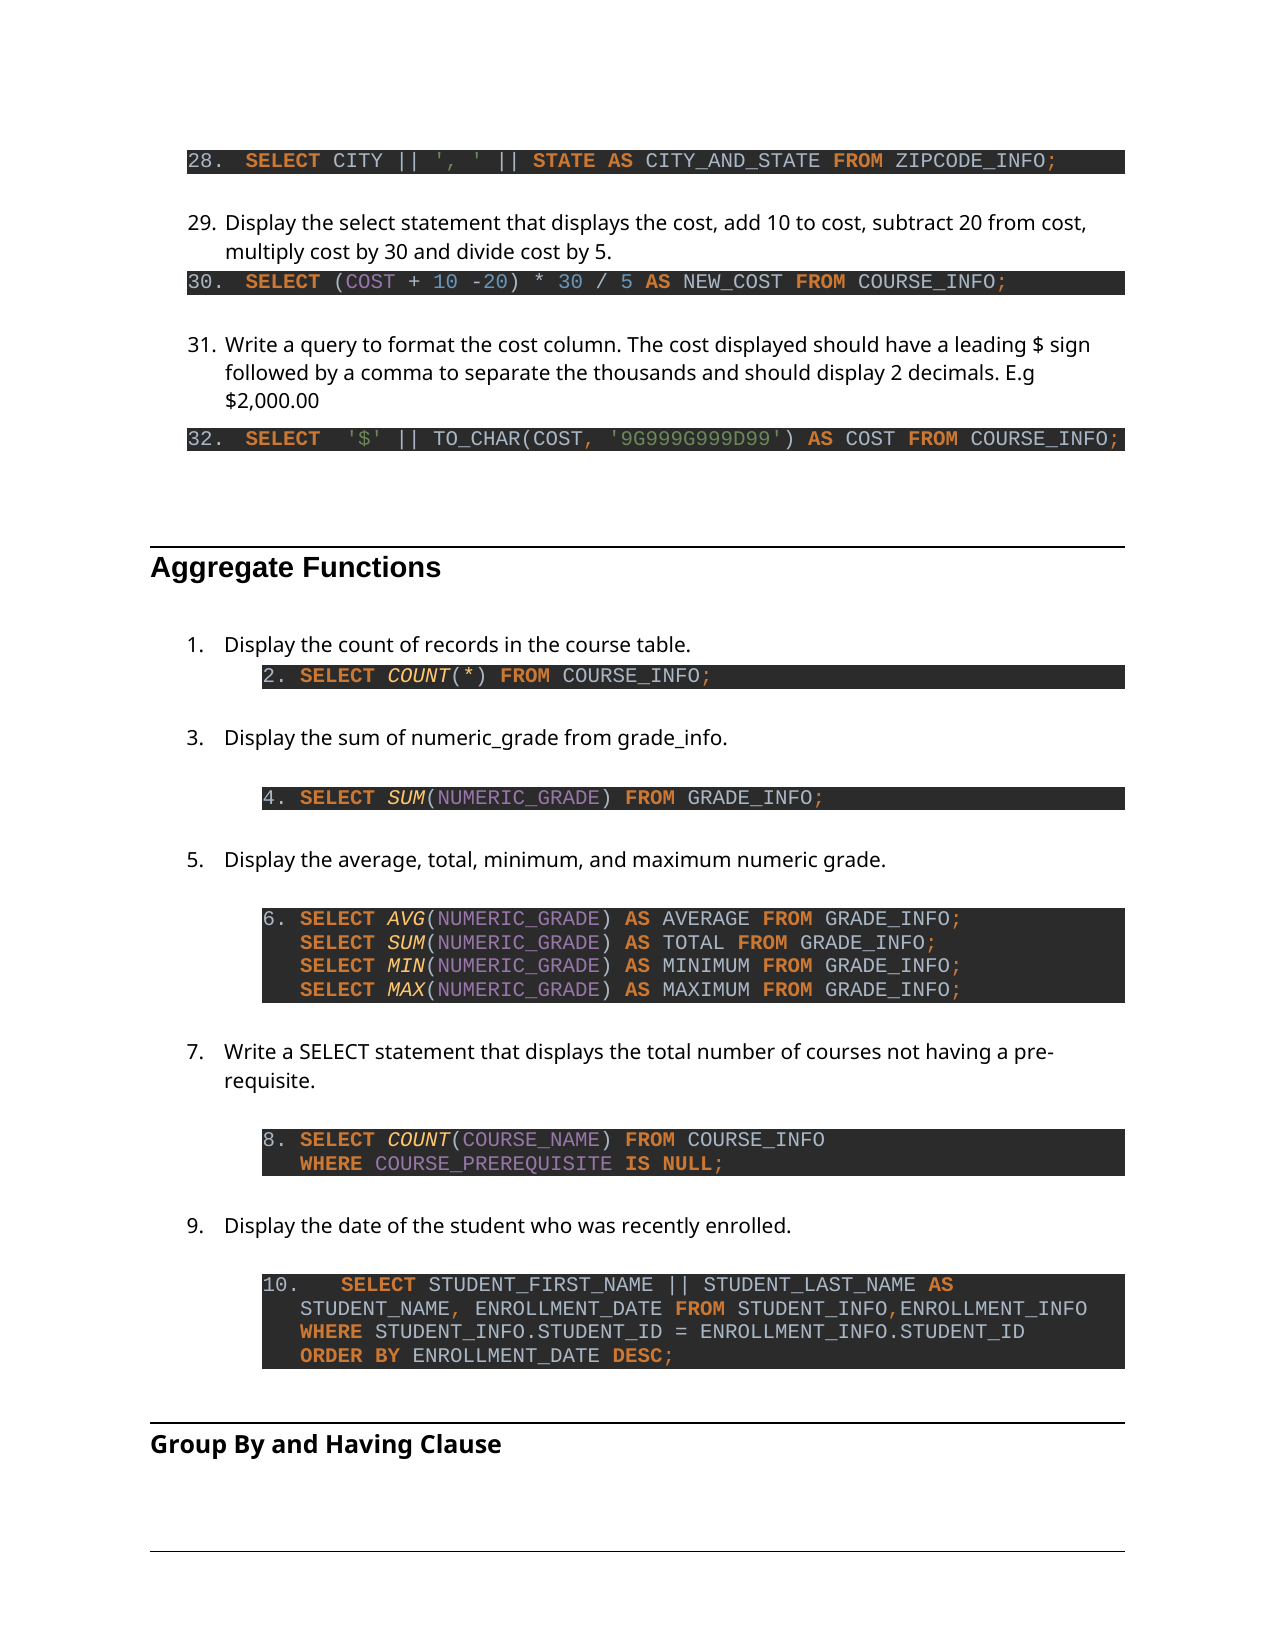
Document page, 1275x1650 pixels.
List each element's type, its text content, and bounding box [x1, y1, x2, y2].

list Write a query to format the cost column. The cost displayed should have a leading $ sign followed by a comma to separate the thousands and should display 2 decimals. E.g $2,000.00 [187, 330, 1125, 415]
list Display the average, total, minimum, and maximum numeric grade. [186, 845, 1125, 873]
list Display the select statement that displays the cost, add 10 to cost, subtract 20 from cost, multiply cost by 30 and divide cost by 5. [187, 208, 1125, 265]
list SELECT COUNT(*) FROM COURSE_INFO; [262, 665, 1125, 689]
subtitle Aggregate Functions [150, 548, 1125, 583]
list SELECT '$' || TO_CHAR(COST, '9G999G999D99') AS COST FROM COURSE_INFO; [187, 428, 1125, 451]
list SELECT SUM(NUMERIC_GRADE) FROM GRADE_INFO; [262, 787, 1125, 810]
list Display the date of the student who was recently enrolled. [186, 1211, 1125, 1239]
list SELECT CITY || ', ' || STATE AS CITY_AND_STATE FROM ZIPCODE_INFO; [187, 150, 1125, 174]
list Display the count of records in the course table. [186, 631, 1125, 659]
list SELECT COUNT(COURSE_NAME) FROM COURSE_INFO WHERE COURSE_PREREQUISITE IS NULL; [262, 1129, 1125, 1176]
subtitle Group By and Having Clause [150, 1424, 1125, 1460]
list Display the sum of numeric_grade from grade_info. [186, 723, 1125, 752]
list SELECT STUDENT_FIRST_NAME || STUDENT_LAST_NAME AS STUDENT_NAME, ENROLLMENT_DATE FROM STUDENT_INFO,ENROLLMENT_INFO WHERE STUDENT_INFO.STUDENT_ID = ENROLLMENT_INFO.STUDENT_ID ORDER BY ENROLLMENT_DATE DESC; [262, 1274, 1125, 1369]
list SELECT (COST + 10 -20) * 30 / 5 AS NEW_COST FROM COURSE_INFO; [187, 271, 1125, 295]
list SELECT AVG(NUMERIC_GRADE) AS AVERAGE FROM GRADE_INFO; SELECT SUM(NUMERIC_GRADE) AS TOTAL FROM GRADE_INFO; SELECT MIN(NUMERIC_GRADE) AS MINIMUM FROM GRADE_INFO; SELECT MAX(NUMERIC_GRADE) AS MAXIMUM FROM GRADE_INFO; [262, 908, 1125, 1003]
list Write a SELECT statement that displays the total number of courses not having a pre-requisite. [186, 1037, 1125, 1094]
